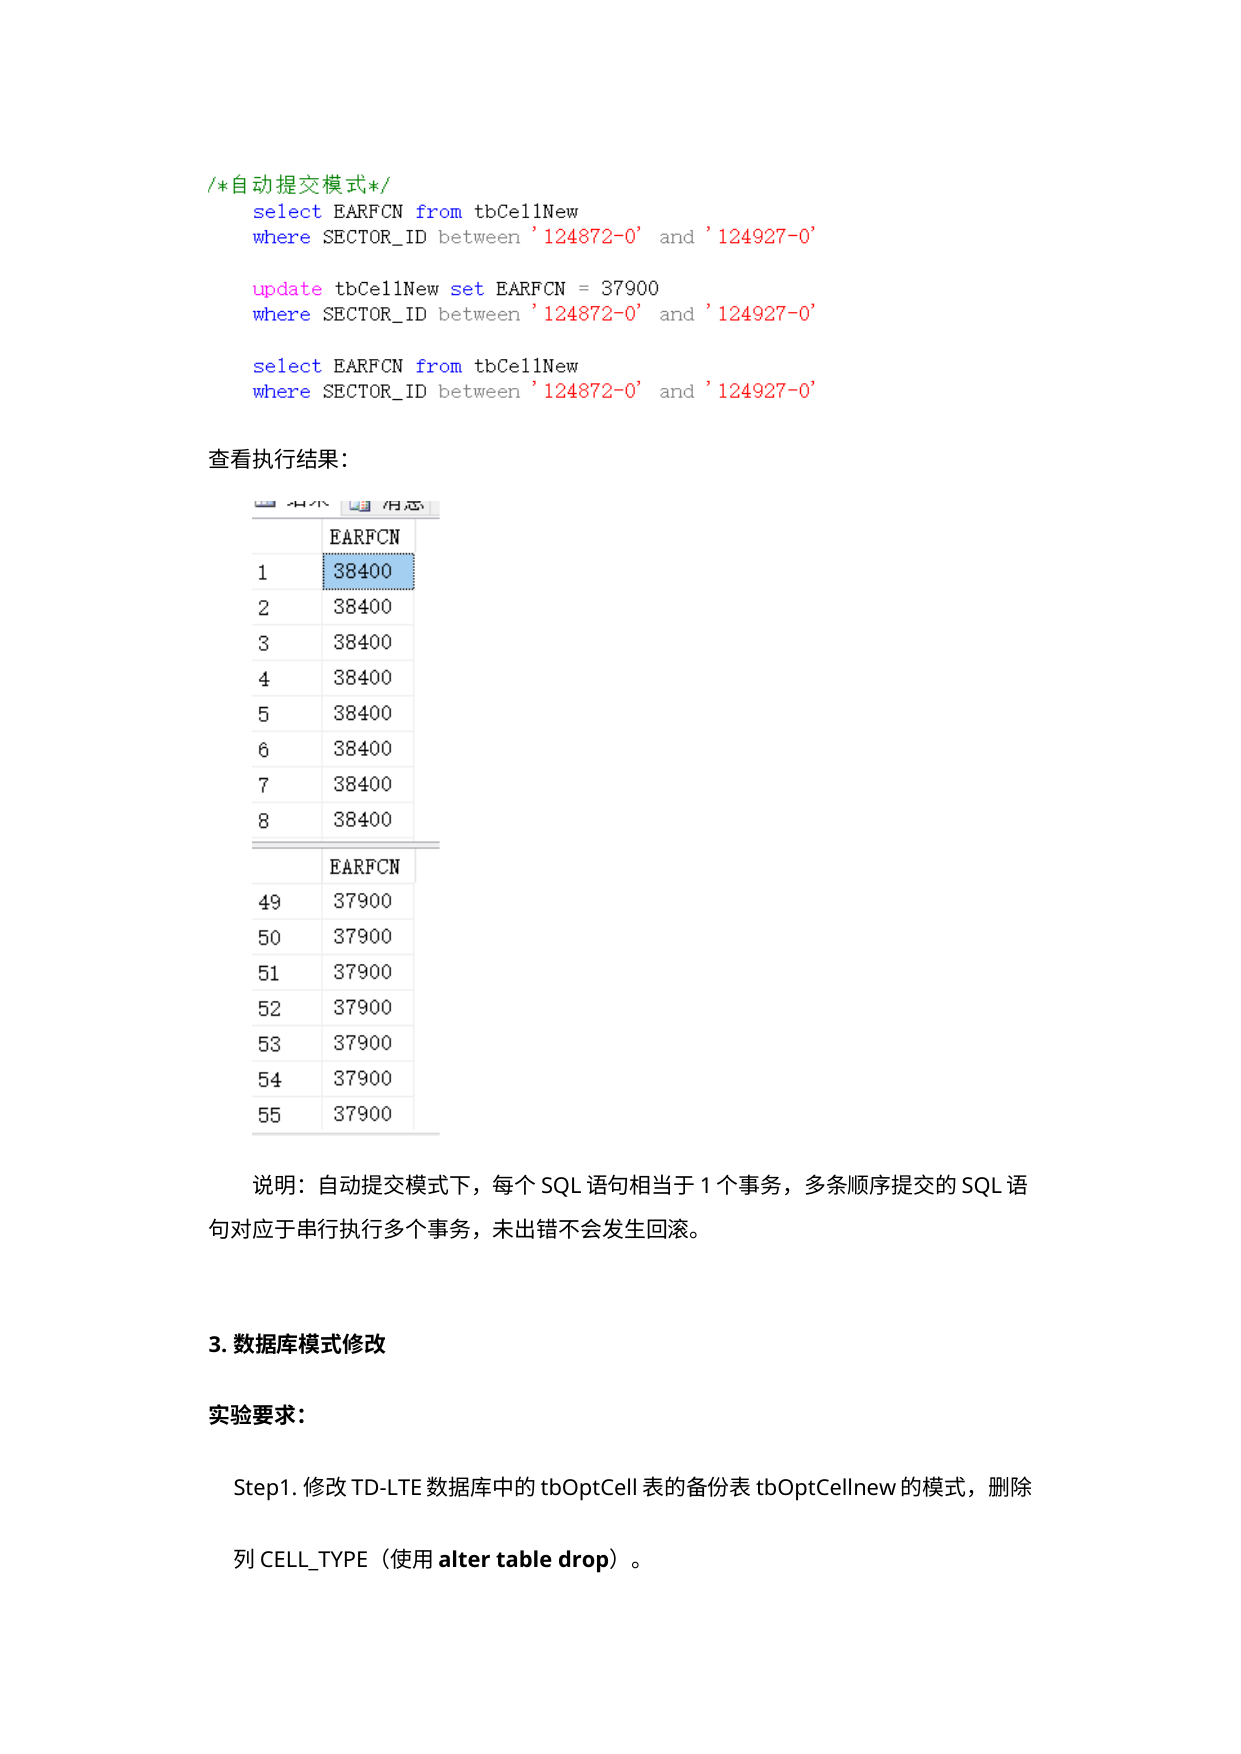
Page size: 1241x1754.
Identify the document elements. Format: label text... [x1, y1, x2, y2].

text 查看执行结果： [208, 436, 1032, 480]
text Step1. 修改TD-LTE数据库中的tbOptCell表的备份表tbOptCellnew的模式，删除列CELL_TYPE（使用alter table drop）。 [233, 1463, 1032, 1580]
text 说明：自动提交模式下，每个SQL语句相当于1个事务，多条顺序提交的SQL语句对应于串行执行多个事务，未出错不会发生回滚。 [208, 1162, 1032, 1250]
text 3. 数据库模式修改 [208, 1321, 1032, 1365]
picture [252, 501, 440, 1136]
picture [208, 172, 840, 422]
text 实验要求： [208, 1392, 1032, 1436]
